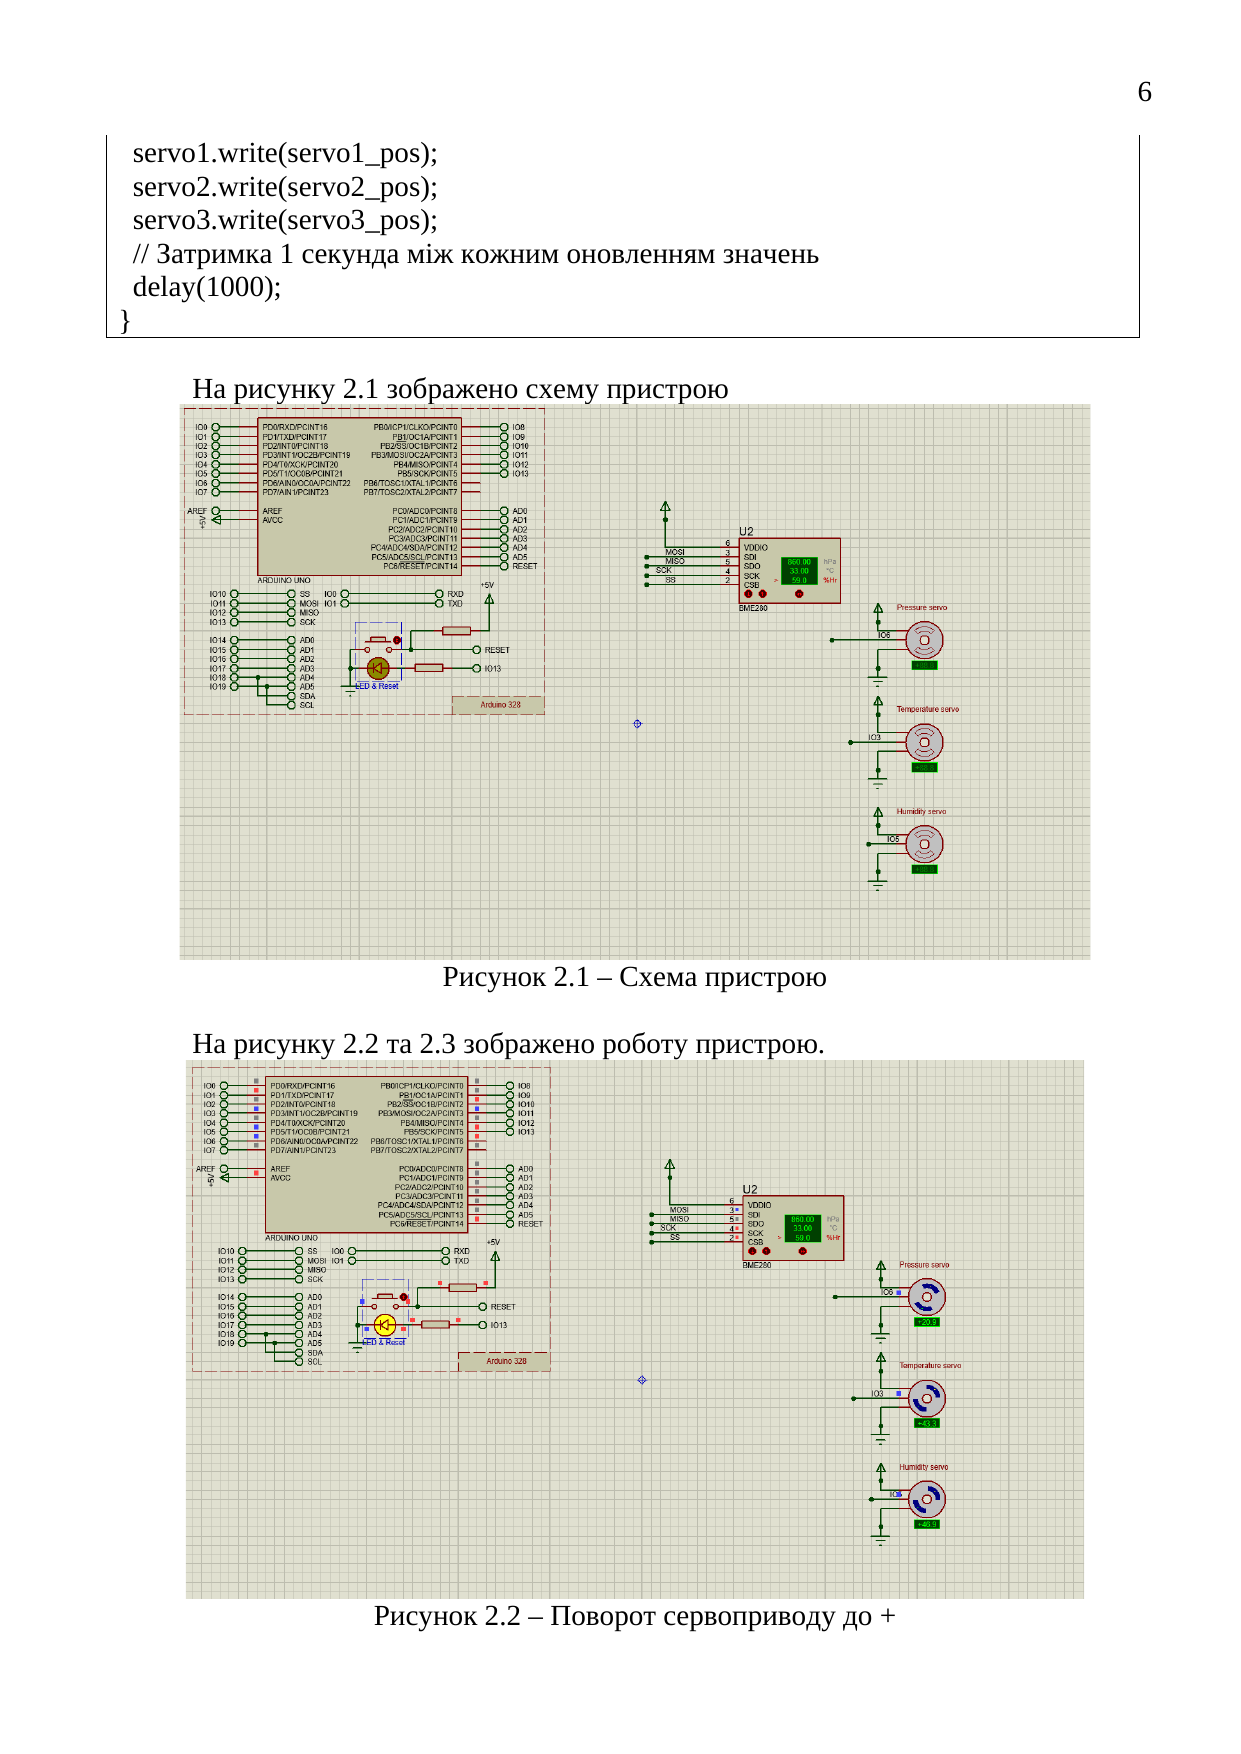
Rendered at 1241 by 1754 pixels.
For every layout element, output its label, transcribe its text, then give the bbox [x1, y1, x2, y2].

table_cell delay(1000); } [107, 270, 1139, 337]
picture [185, 1060, 1085, 1599]
text На рисунку 2.2 та 2.3 зображено роботу пристрою. [118, 1026, 1152, 1060]
table_cell // Затримка 1 секунда між кожним оновленням значень [107, 236, 1139, 269]
table_cell servo2.write(servo2_pos); [107, 169, 1139, 202]
text Рисунок 2.2 – Поворот сервоприводу до + [118, 1598, 1152, 1632]
text Рисунок 2.1 – Схема пристрою [118, 959, 1152, 993]
text На рисунку 2.1 зображено схему пристрою [118, 371, 1152, 405]
table_cell servo3.write(servo3_pos); [107, 203, 1139, 236]
picture [179, 404, 1091, 960]
table_cell servo1.write(servo1_pos); [107, 135, 1139, 169]
